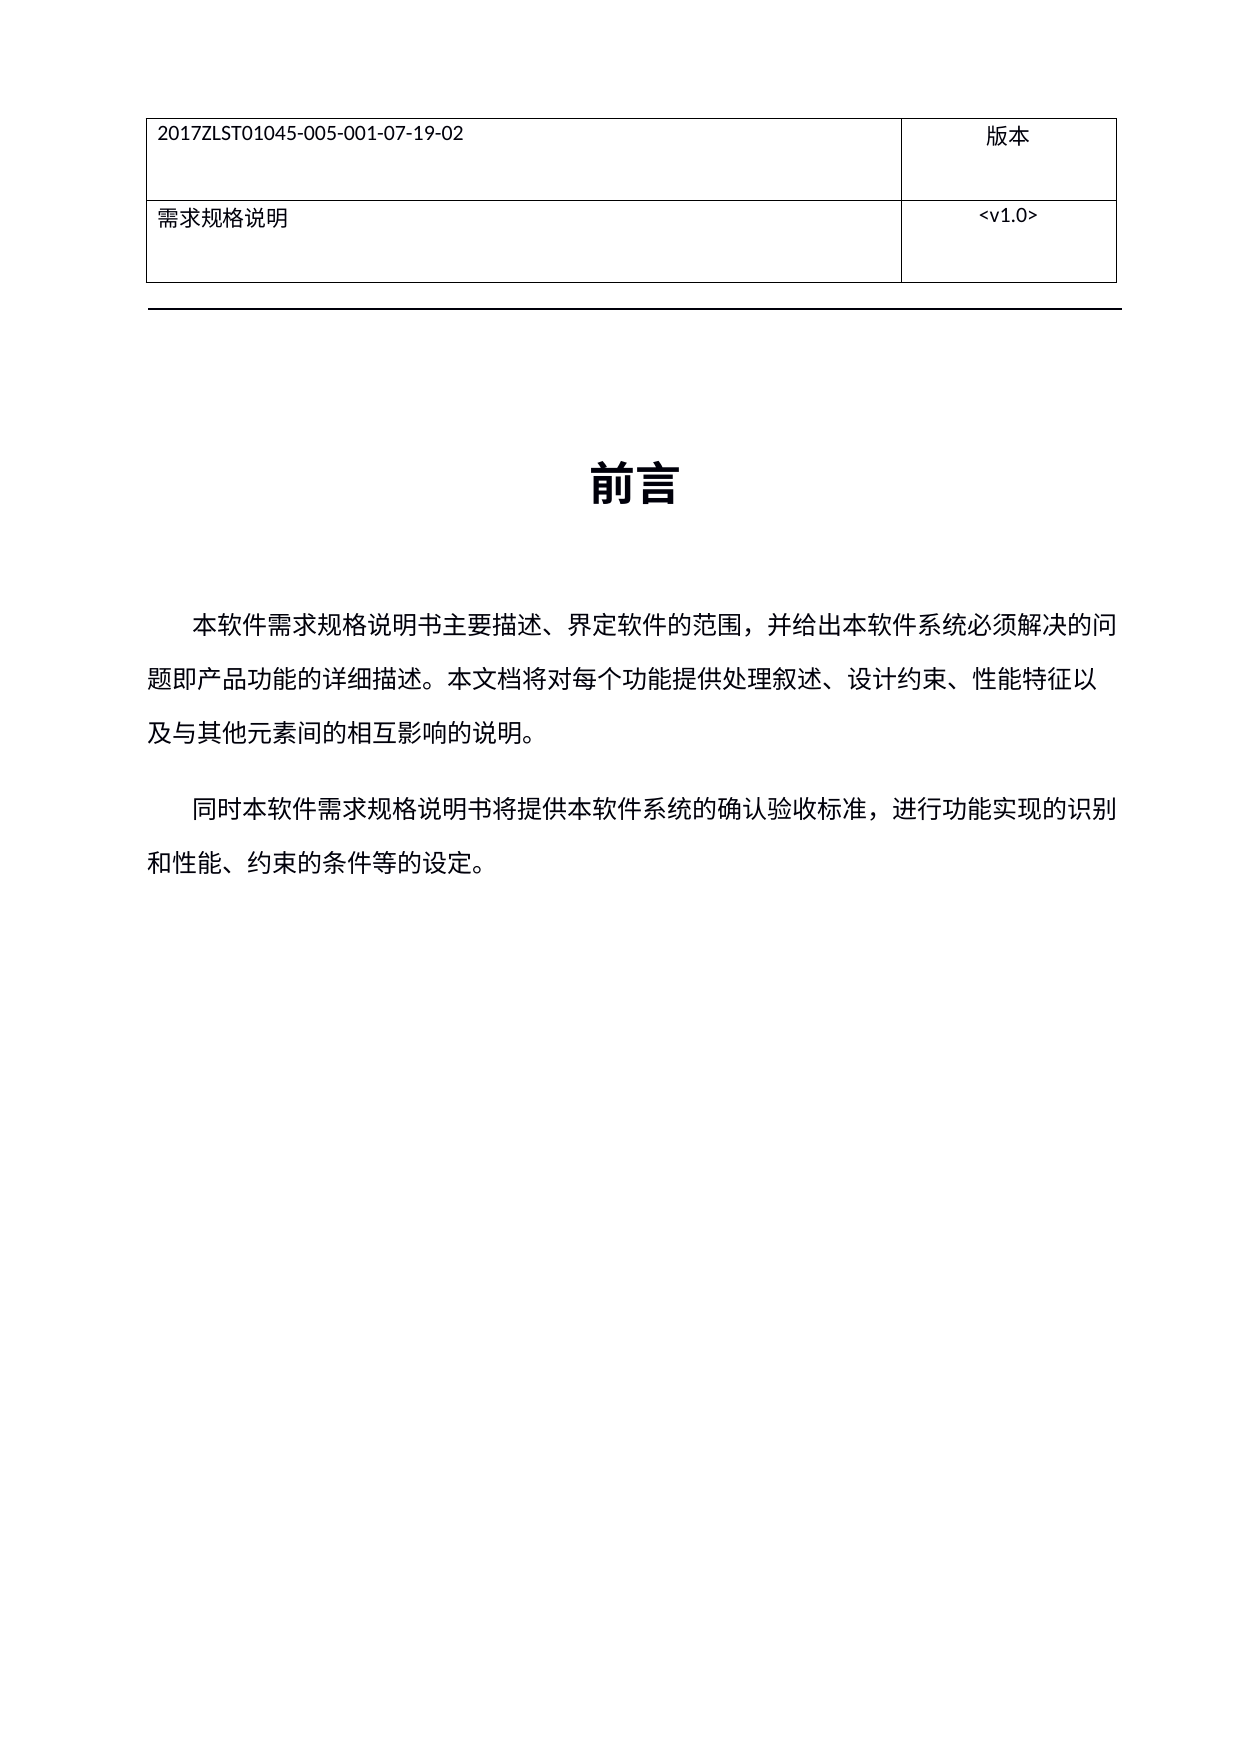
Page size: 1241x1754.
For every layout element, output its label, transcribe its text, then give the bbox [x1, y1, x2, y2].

text 同时本软件需求规格说明书将提供本软件系统的确认验收标准，进行功能实现的识别和性能、约束的条件等的设定。 [148, 789, 1122, 880]
text 前言 [148, 447, 1122, 514]
text 本软件需求规格说明书主要描述、界定软件的范围，并给出本软件系统必须解决的问题即产品功能的详细描述。本文档将对每个功能提供处理叙述、设计约束、性能特征以及与其他元素间的相互影响的说明。 [148, 605, 1122, 750]
